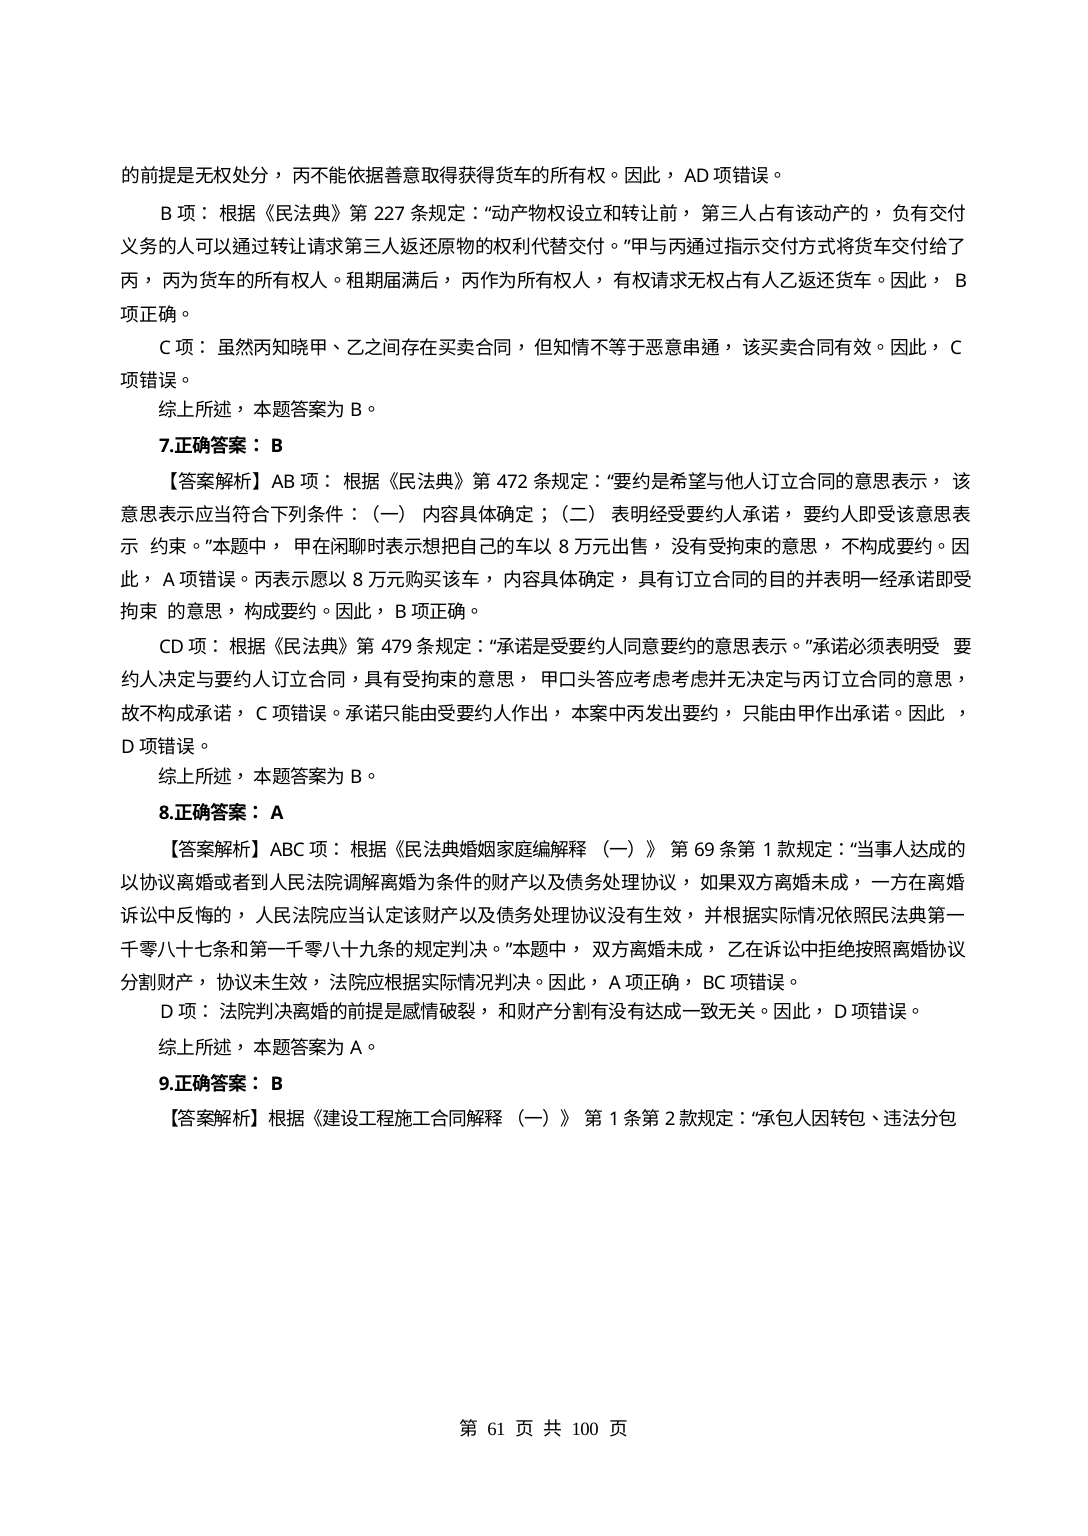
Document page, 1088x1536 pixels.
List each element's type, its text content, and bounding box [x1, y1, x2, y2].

text 8.正确答案： A [159, 800, 972, 824]
text 综上所述， 本题答案为 A。 [158, 1039, 972, 1058]
text C 项： 虽然丙知晓甲、乙之间存在买卖合同， 但知情不等于恶意串通， 该买卖合同有效。因此， C 项错误。 [121, 335, 967, 393]
text 7.正确答案： B [159, 433, 972, 457]
text 【答案解析】ABC 项： 根据《民法典婚姻家庭编解释 （一）》 第 69 条第 1 款规定：“当事人达成的 以协议离婚或者到人民法院调解离婚为条件的财产以及债务处理协议， 如果双方离婚未成， 一方在离婚 诉讼中反悔的， 人民法院应当认定该财产以及债务处理协议没有生效， 并根据实际情况依照民法典第一 千零八十七条和第一千零八十九条的规定判决。”本题中， 双方离婚未成， 乙在诉讼中拒绝按照离婚协议 分割财产， 协议未生效， 法院应根据实际情况判决。因此， A 项正确， BC 项错误。 [121, 836, 967, 995]
text 【答案解析】根据《建设工程施工合同解释 （一）》 第 1 条第 2 款规定：“承包人因转包、违法分包 [160, 1107, 972, 1131]
text CD 项： 根据《民法典》第 479 条规定：“承诺是受要约人同意要约的意思表示。”承诺必须表明受 要约人决定与要约人订立合同，具有受拘束的意思， 甲口头答应考虑考虑并无决定与丙订立合同的意思， 故不构成承诺， C 项错误。承诺只能由受要约人作出， 本案中丙发出要约， 只能由甲作出承诺。因此 ， D 项错误。 [121, 633, 972, 759]
text 【答案解析】AB 项： 根据《民法典》第 472 条规定：“要约是希望与他人订立合同的意思表示， 该 意思表示应当符合下列条件：（一） 内容具体确定；（二） 表明经受要约人承诺， 要约人即受该意思表示 约束。”本题中， 甲在闲聊时表示想把自己的车以 8 万元出售， 没有受拘束的意思， 不构成要约。因此， A 项错误。丙表示愿以 8 万元购买该车， 内容具体确定， 具有订立合同的目的并表明一经承诺即受拘束 的意思， 构成要约。因此， B 项正确。 [121, 468, 972, 624]
text B 项： 根据《民法典》第 227 条规定：“动产物权设立和转让前， 第三人占有该动产的， 负有交付 义务的人可以通过转让请求第三人返还原物的权利代替交付。”甲与丙通过指示交付方式将货车交付给了 丙， 丙为货车的所有权人。租期届满后， 丙作为所有权人， 有权请求无权占有人乙返还货车。因此， B 项正确。 [121, 200, 967, 326]
text 综上所述， 本题答案为 B。 [158, 401, 972, 420]
text 的前提是无权处分， 丙不能依据善意取得获得货车的所有权。因此， AD 项错误。 [121, 167, 972, 186]
text 9.正确答案： B [159, 1072, 972, 1096]
text D 项： 法院判决离婚的前提是感情破裂， 和财产分割有没有达成一致无关。因此， D 项错误。 [160, 1003, 972, 1022]
text 综上所述， 本题答案为 B。 [158, 768, 972, 787]
